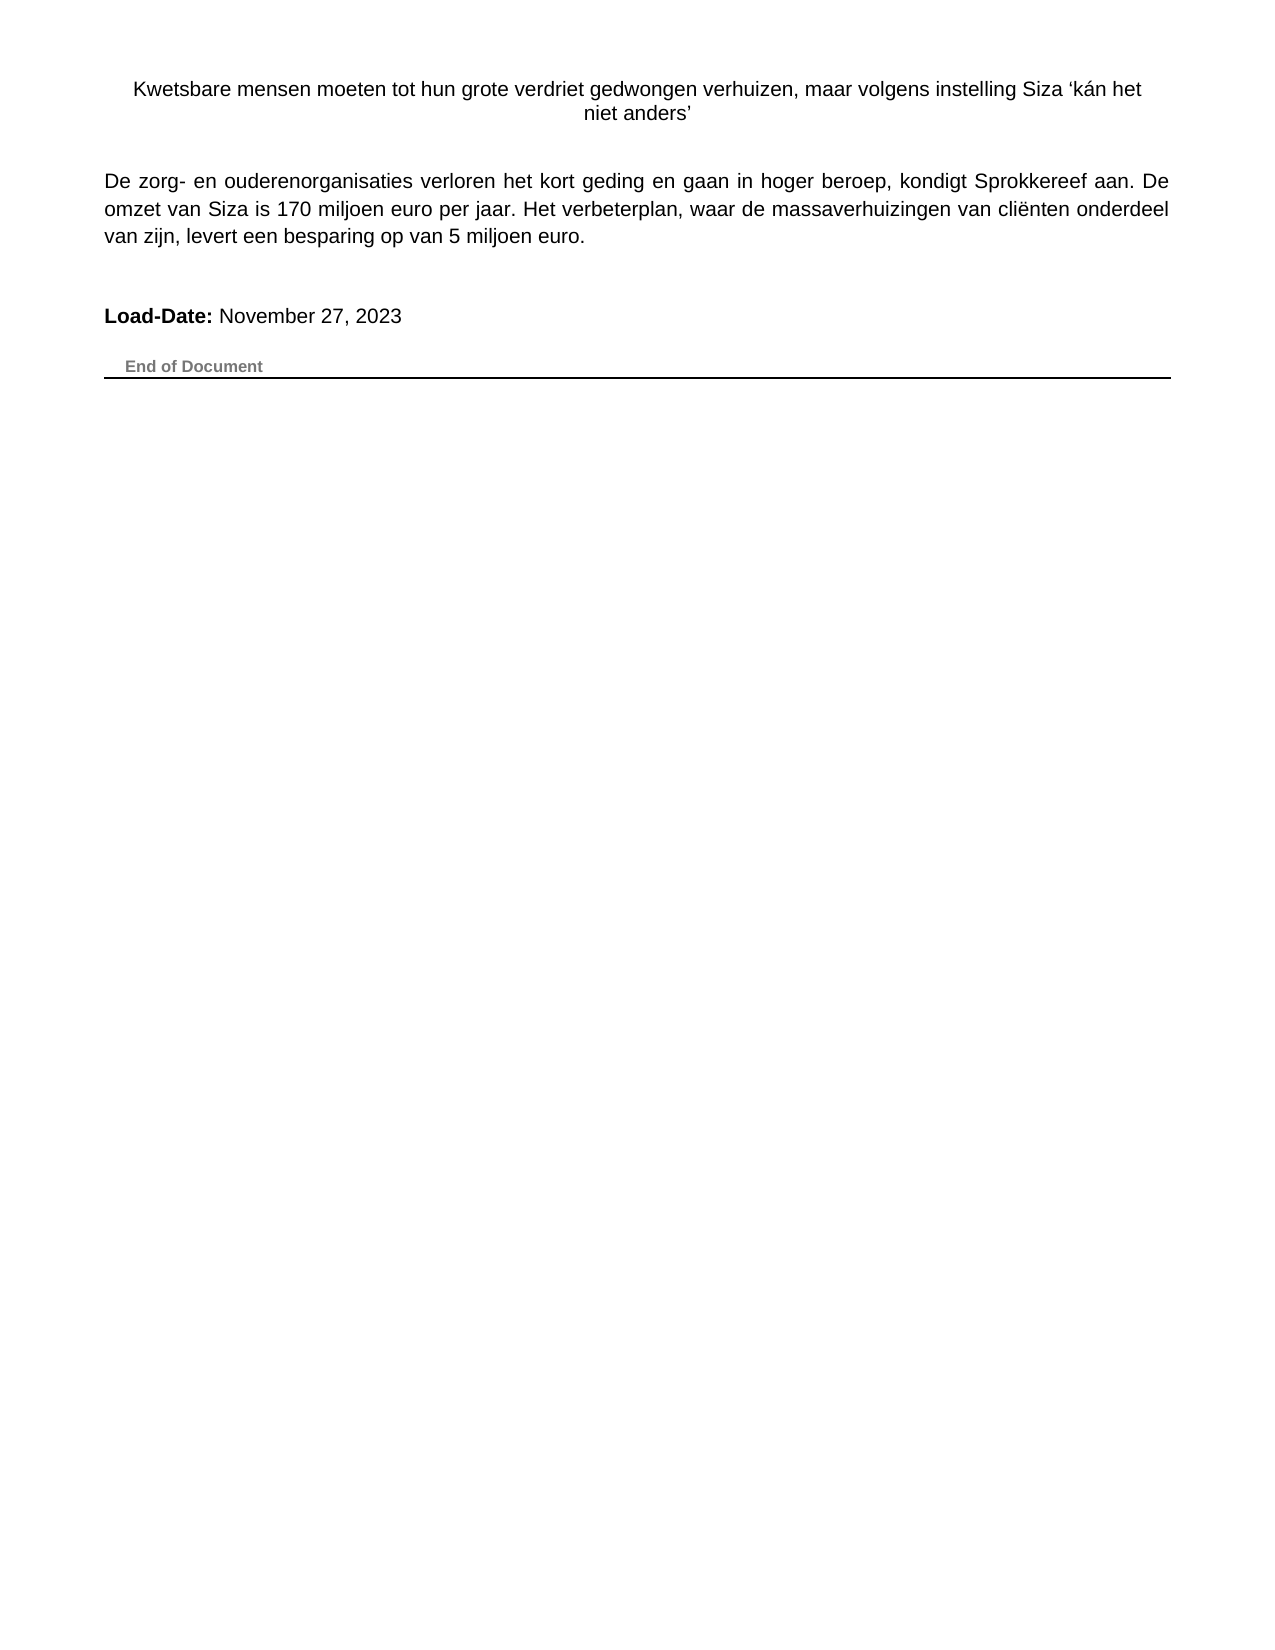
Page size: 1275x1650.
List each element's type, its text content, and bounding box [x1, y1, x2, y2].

text End of Document [125, 357, 1171, 376]
text Load-Date: November 27, 2023 [104, 272, 1171, 328]
text De zorg- en ouderenorganisaties verloren het kort geding en gaan in hoger beroep, kondigt Sprokkereef aan. De omzet van Siza is 170 miljoen euro per jaar. Het verbeterplan, waar de massaverhuizingen van cliënten onderdeel van zijn, levert een besparing op van 5 miljoen euro. [104, 166, 1171, 247]
